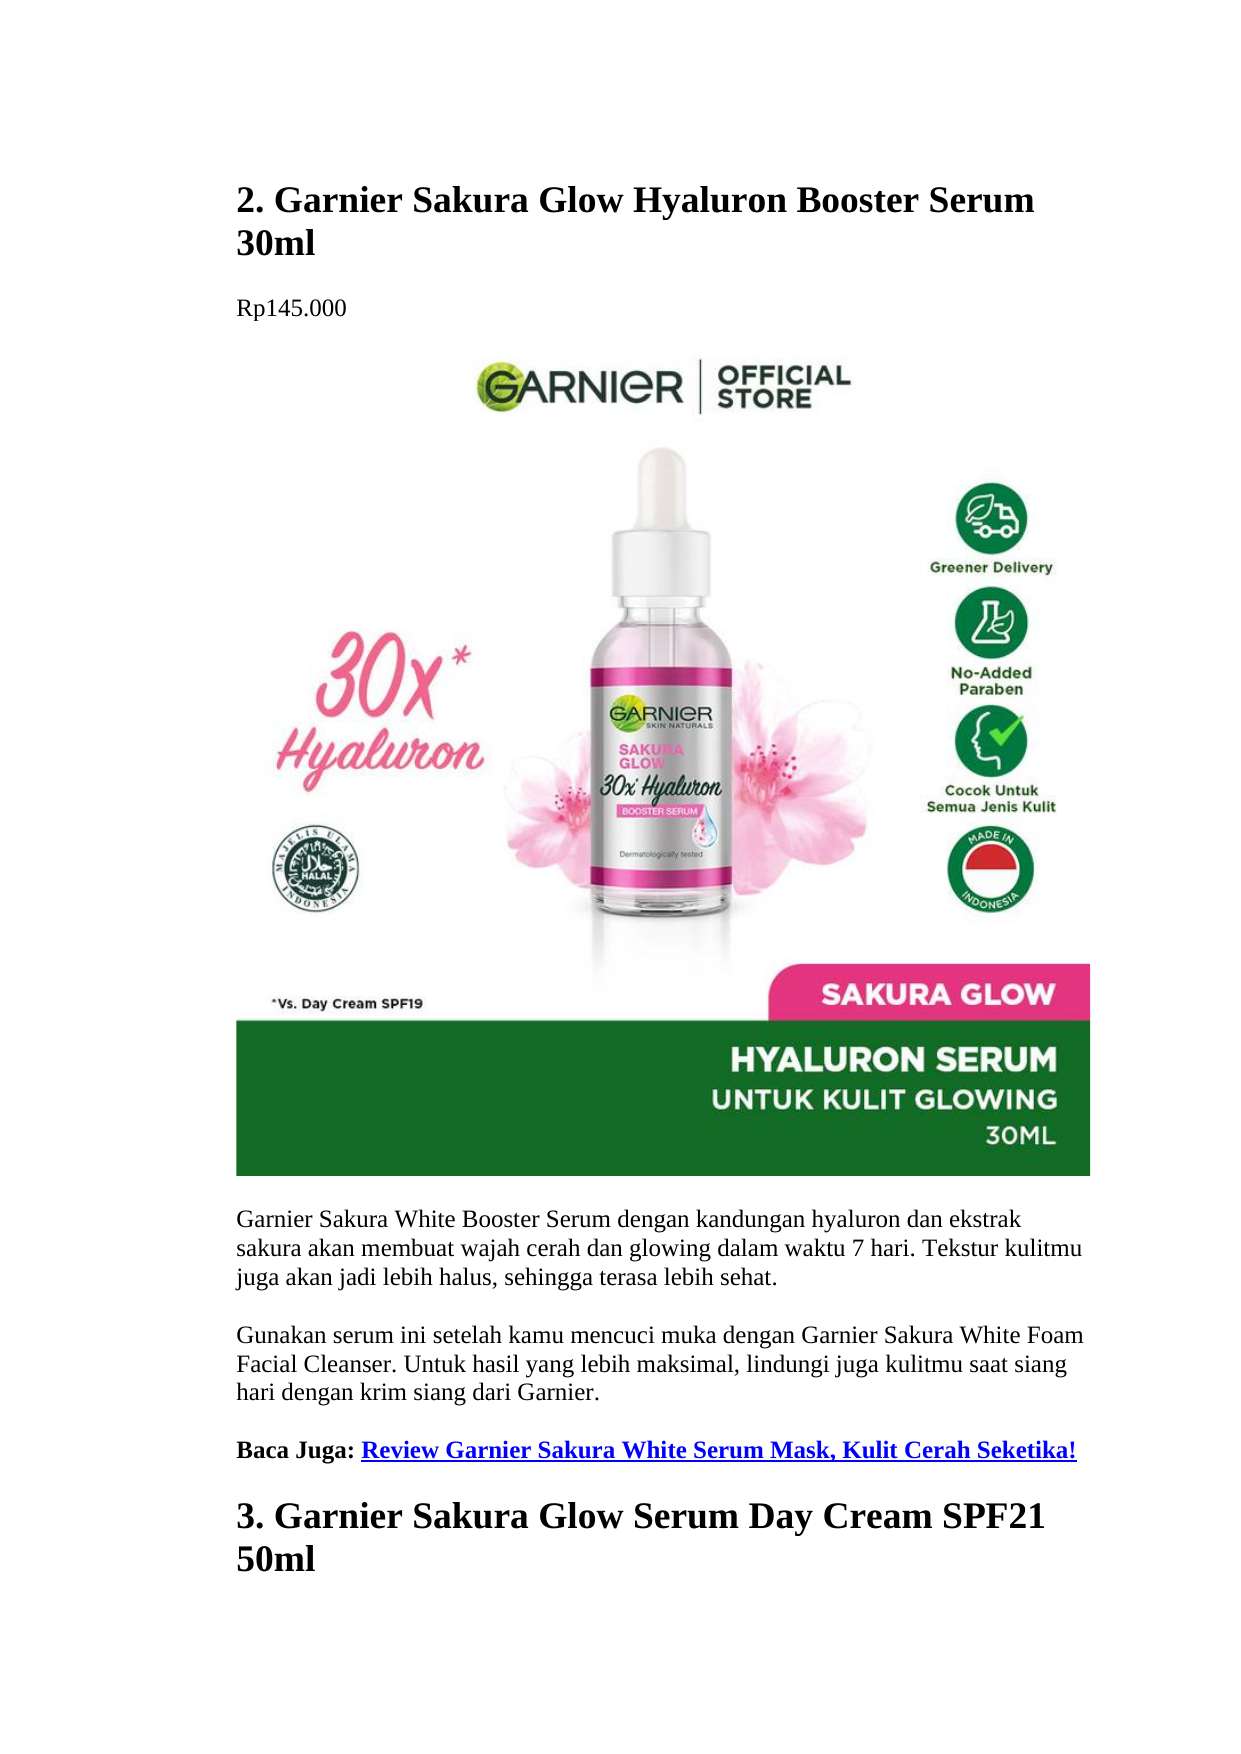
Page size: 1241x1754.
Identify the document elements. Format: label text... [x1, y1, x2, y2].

text Rp145.000 [236, 293, 1090, 321]
text 3. Garnier Sakura Glow Serum Day Cream SPF21 50ml [236, 1493, 1090, 1579]
text Baca Juga: Review Garnier Sakura White Serum Mask, Kulit Cerah Seketika! [236, 1435, 1090, 1464]
picture [236, 321, 1091, 1176]
text 2. Garnier Sakura Glow Hyaluron Booster Serum 30ml [236, 177, 1090, 263]
text Gunakan serum ini setelah kamu mencuci muka dengan Garnier Sakura White Foam Facial Cleanser. Untuk hasil yang lebih maksimal, lindungi juga kulitmu saat siang hari dengan krim siang dari Garnier. [236, 1320, 1090, 1406]
text Garnier Sakura White Booster Serum dengan kandungan hyaluron dan ekstrak sakura akan membuat wajah cerah dan glowing dalam waktu 7 hari. Tekstur kulitmu juga akan jadi lebih halus, sehingga terasa lebih sehat. [236, 1204, 1090, 1291]
